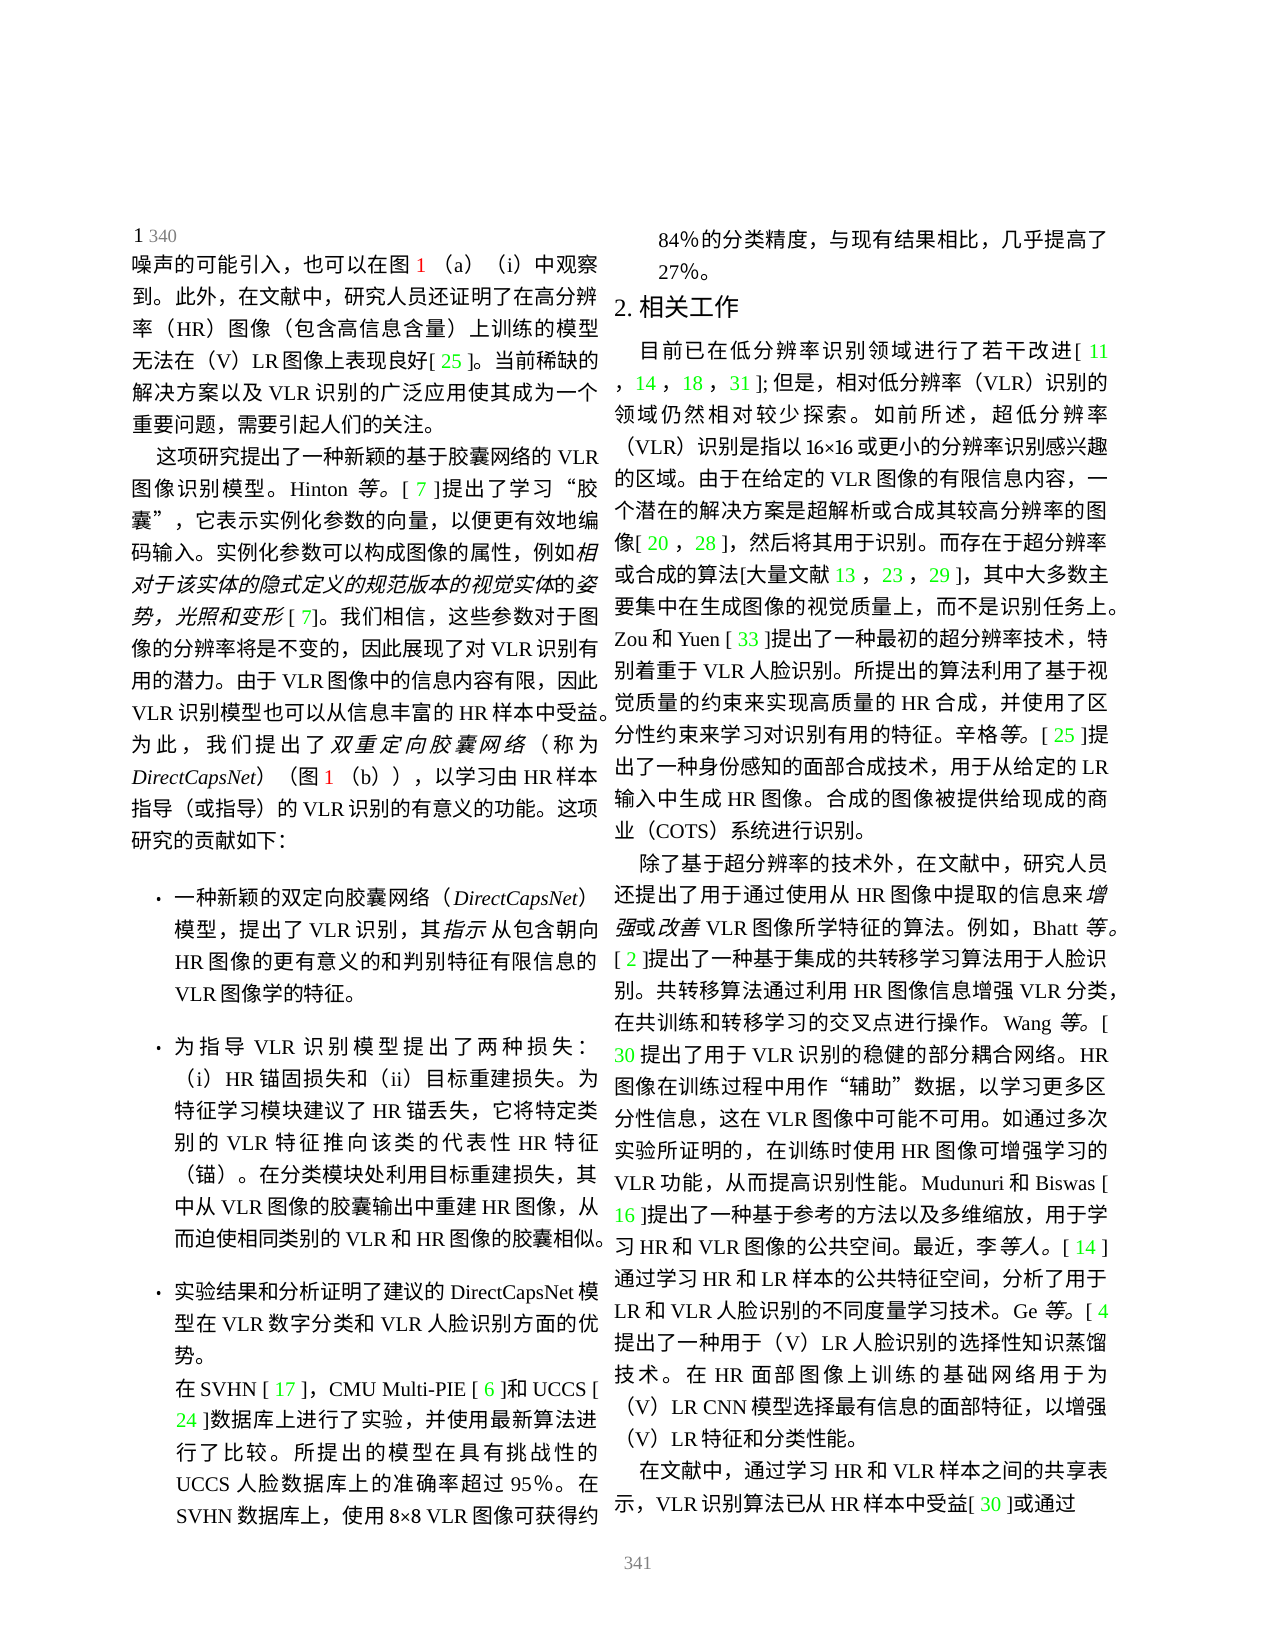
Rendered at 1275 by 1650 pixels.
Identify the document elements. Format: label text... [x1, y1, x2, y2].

list 为指导VLR识别模型提出了两种损失：（i）HR锚固损失和（ii）目标重建损失。为特征学习模块建议了HR锚丢失，它将特定类别的VLR特征推向该类的代表性HR特征（锚）。在分类模块处利用目标重建损失，其中从VLR图像的胶囊输出中重建HR图像，从而迫使相同类别的VLR和HR图像的胶囊相似。 [154, 1030, 599, 1252]
list 一种新颖的双定向胶囊网络（DirectCapsNet）模型，提出了VLR识别，其指示 从包含朝向HR图像的更有意义的和判别特征有限信息的VLR图像学的特征。 [154, 882, 599, 1008]
text 这项研究提出了一种新颖的基于胶囊网络的VLR图像识别模型。Hinton 等。[ 7 ]提出了学习“胶囊”，它表示实例化参数的向量，以便更有效地编码输入。实例化参数可以构成图像的属性，例如相对于该实体的隐式定义的规范版本的视觉实体的姿势，光照和变形 [ 7]。我们相信，这些参数对于图像的分辨率将是不变的，因此展现了对VLR识别有用的潜力。由于VLR图像中的信息内容有限，因此VLR识别模型也可以从信息丰富的HR样本中受益。为此，我们提出了双重定向胶囊网络（称为DirectCapsNet）（图1 （b）），以学习由HR样本指导（或指导）的VLR识别的有意义的功能。这项研究的贡献如下： [132, 441, 599, 854]
text 除了基于超分辨率的技术外，在文献中，研究人员还提出了用于通过使用从HR图像中提取的信息来增强或改善 VLR图像所学特征的算法。例如，Bhatt 等。[ 2 ]提出了一种基于集成的共转移学习算法用于人脸识别。共转移算法通过利用HR图像信息增强VLR分类，在共训练和转移学习的交叉点进行操作。Wang 等。[ 30提出了用于VLR识别的稳健的部分耦合网络。HR图像在训练过程中用作“辅助”数据，以学习更多区分性信息，这在VLR图像中可能不可用。如通过多次实验所证明的，在训练时使用HR图像可增强学习的VLR功能，从而提高识别性能。Mudunuri和Biswas [ 16 ]提出了一种基于参考的方法以及多维缩放，用于学习HR和VLR图像的公共空间。最近，李等人。[ 14 ]通过学习HR和LR样本的公共特征空间，分析了用于LR和VLR人脸识别的不同度量学习技术。Ge 等。[ 4提出了一种用于（V）LR人脸识别的选择性知识蒸馏技术。在HR面部图像上训练的基础网络用于为（V）LR CNN模型选择最有信息的面部特征，以增强（V）LR特征和分类性能。 [614, 847, 1108, 1453]
text 在SVHN [ 17 ]，CMU Multi-PIE [ 6 ]和UCCS [ 24 ]数据库上进行了实验，并使用最新算法进行了比较。所提出的模型在具有挑战性的UCCS人脸数据库上的准确率超过95％。在SVHN数据库上，使用8×8 VLR图像可获得约84％的分类精度，与现有结果相比，几乎提高了27％。 [657, 223, 1108, 285]
text 1 340 [133, 223, 597, 247]
list 实验结果和分析证明了建议的DirectCapsNet模型在VLR数字分类和VLR人脸识别方面的优势。 [154, 1275, 599, 1369]
text 噪声的可能引入，也可以在图1 （a）（i）中观察到。此外，在文献中，研究人员还证明了在高分辨率（HR）图像（包含高信息含量）上训练的模型无法在（V）LR图像上表现良好[ 25 ]。当前稀缺的解决方案以及VLR识别的广泛应用使其成为一个重要问题，需要引起人们的关注。 [132, 248, 599, 438]
text 目前已在低分辨率识别领域进行了若干改进[ 11 ，14 ，18 ，31 ]; 但是，相对低分辨率（VLR）识别的领域仍然相对较少探索。如前所述，超低分辨率（VLR）识别是指以16×16 或更小的分辨率识别感兴趣的区域。由于在给定的VLR图像的有限信息内容，一个潜在的解决方案是超解析或合成其较高分辨率的图像[ 20 ，28 ]，然后将其用于识别。而存在于超分辨率或合成的算法[大量文献13 ，23 ，29 ]，其中大多数主要集中在生成图像的视觉质量上，而不是识别任务上。Zou和Yuen [ 33 ]提出了一种最初的超分辨率技术，特别着重于VLR人脸识别。所提出的算法利用了基于视觉质量的约束来实现高质量的HR合成，并使用了区分性约束来学习对识别有用的特征。辛格等。[ 25 ]提出了一种身份感知的面部合成技术，用于从给定的LR输入中生成HR图像。合成的图像被提供给现成的商业（COTS）系统进行识别。 [614, 335, 1108, 844]
text 在SVHN [ 17 ]，CMU Multi-PIE [ 6 ]和UCCS [ 24 ]数据库上进行了实验，并使用最新算法进行了比较。所提出的模型在具有挑战性的UCCS人脸数据库上的准确率超过95％。在SVHN数据库上，使用8×8 VLR图像可获得约84％的分类精度，与现有结果相比，几乎提高了27％。 [175, 1372, 599, 1530]
text 在文献中，通过学习HR和VLR样本之间的共享表示，VLR识别算法已从HR样本中受益[ 30 ]或通过 [614, 1455, 1108, 1517]
subtitle 相关工作 [614, 287, 1107, 323]
